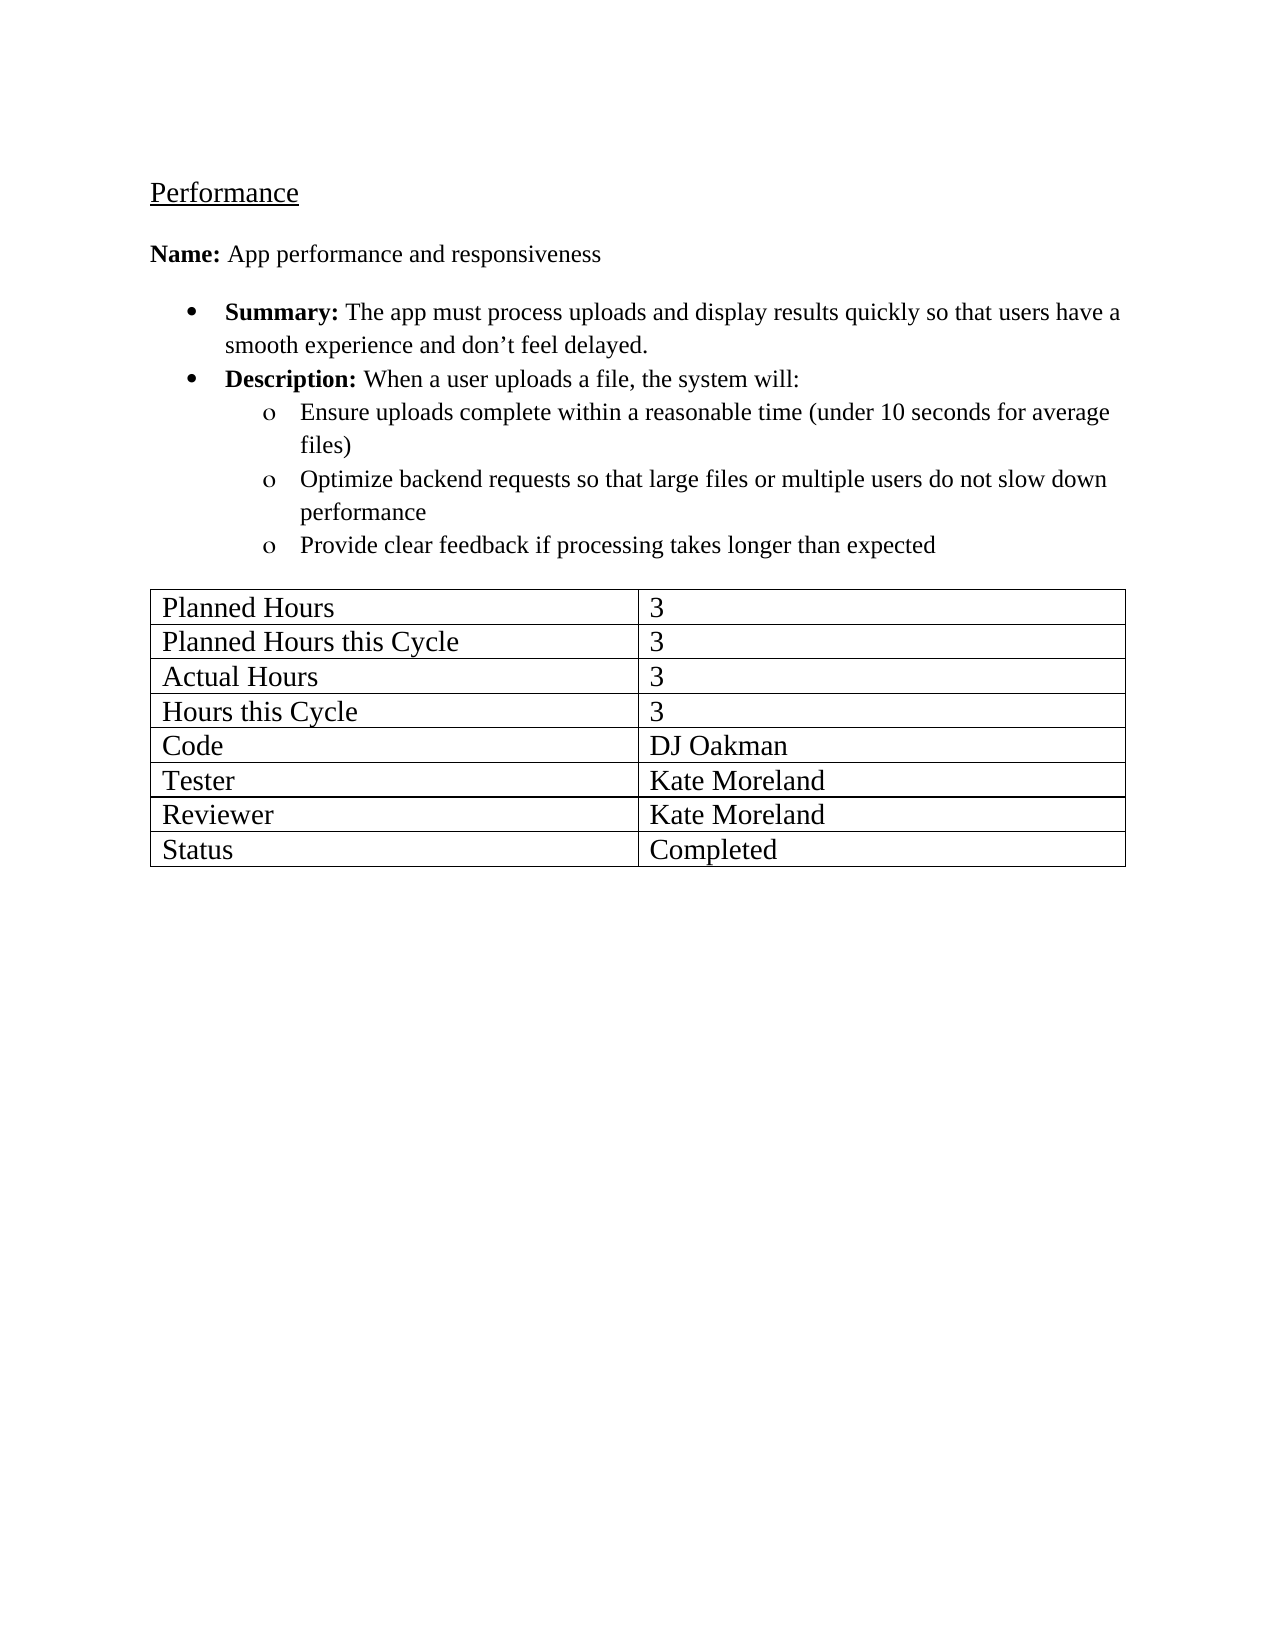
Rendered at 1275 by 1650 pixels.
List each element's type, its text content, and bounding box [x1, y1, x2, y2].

table_cell Actual Hours [151, 659, 638, 693]
table_cell 3 [639, 659, 1125, 693]
table_cell Status [151, 832, 638, 866]
table_header Planned Hours [151, 590, 638, 623]
text Name: App performance and responsiveness [150, 239, 1125, 268]
text Performance [150, 175, 1125, 208]
list Provide clear feedback if processing takes longer than expected [262, 531, 1125, 559]
table_cell DJ Oakman [639, 728, 1125, 762]
table_cell Code [151, 728, 638, 762]
table_cell Kate Moreland [639, 763, 1125, 796]
table_cell Completed [639, 832, 1125, 866]
table_cell 3 [639, 625, 1125, 658]
table_cell Planned Hours this Cycle [151, 625, 638, 658]
list Summary: The app must process uploads and display results quickly so that users have a smooth experience and don’t feel delayed. [187, 297, 1125, 359]
list Ensure uploads complete within a reasonable time (under 10 seconds for average files) [262, 397, 1125, 459]
table_cell Reviewer [151, 798, 638, 831]
table_header 3 [639, 590, 1125, 623]
table_cell Hours this Cycle [151, 694, 638, 727]
table_cell Tester [151, 763, 638, 796]
table_cell 3 [639, 694, 1125, 727]
list Optimize backend requests so that large files or multiple users do not slow down performance [262, 464, 1125, 526]
table_cell Kate Moreland [639, 798, 1125, 831]
list Description: When a user uploads a file, the system will: [187, 364, 1125, 393]
